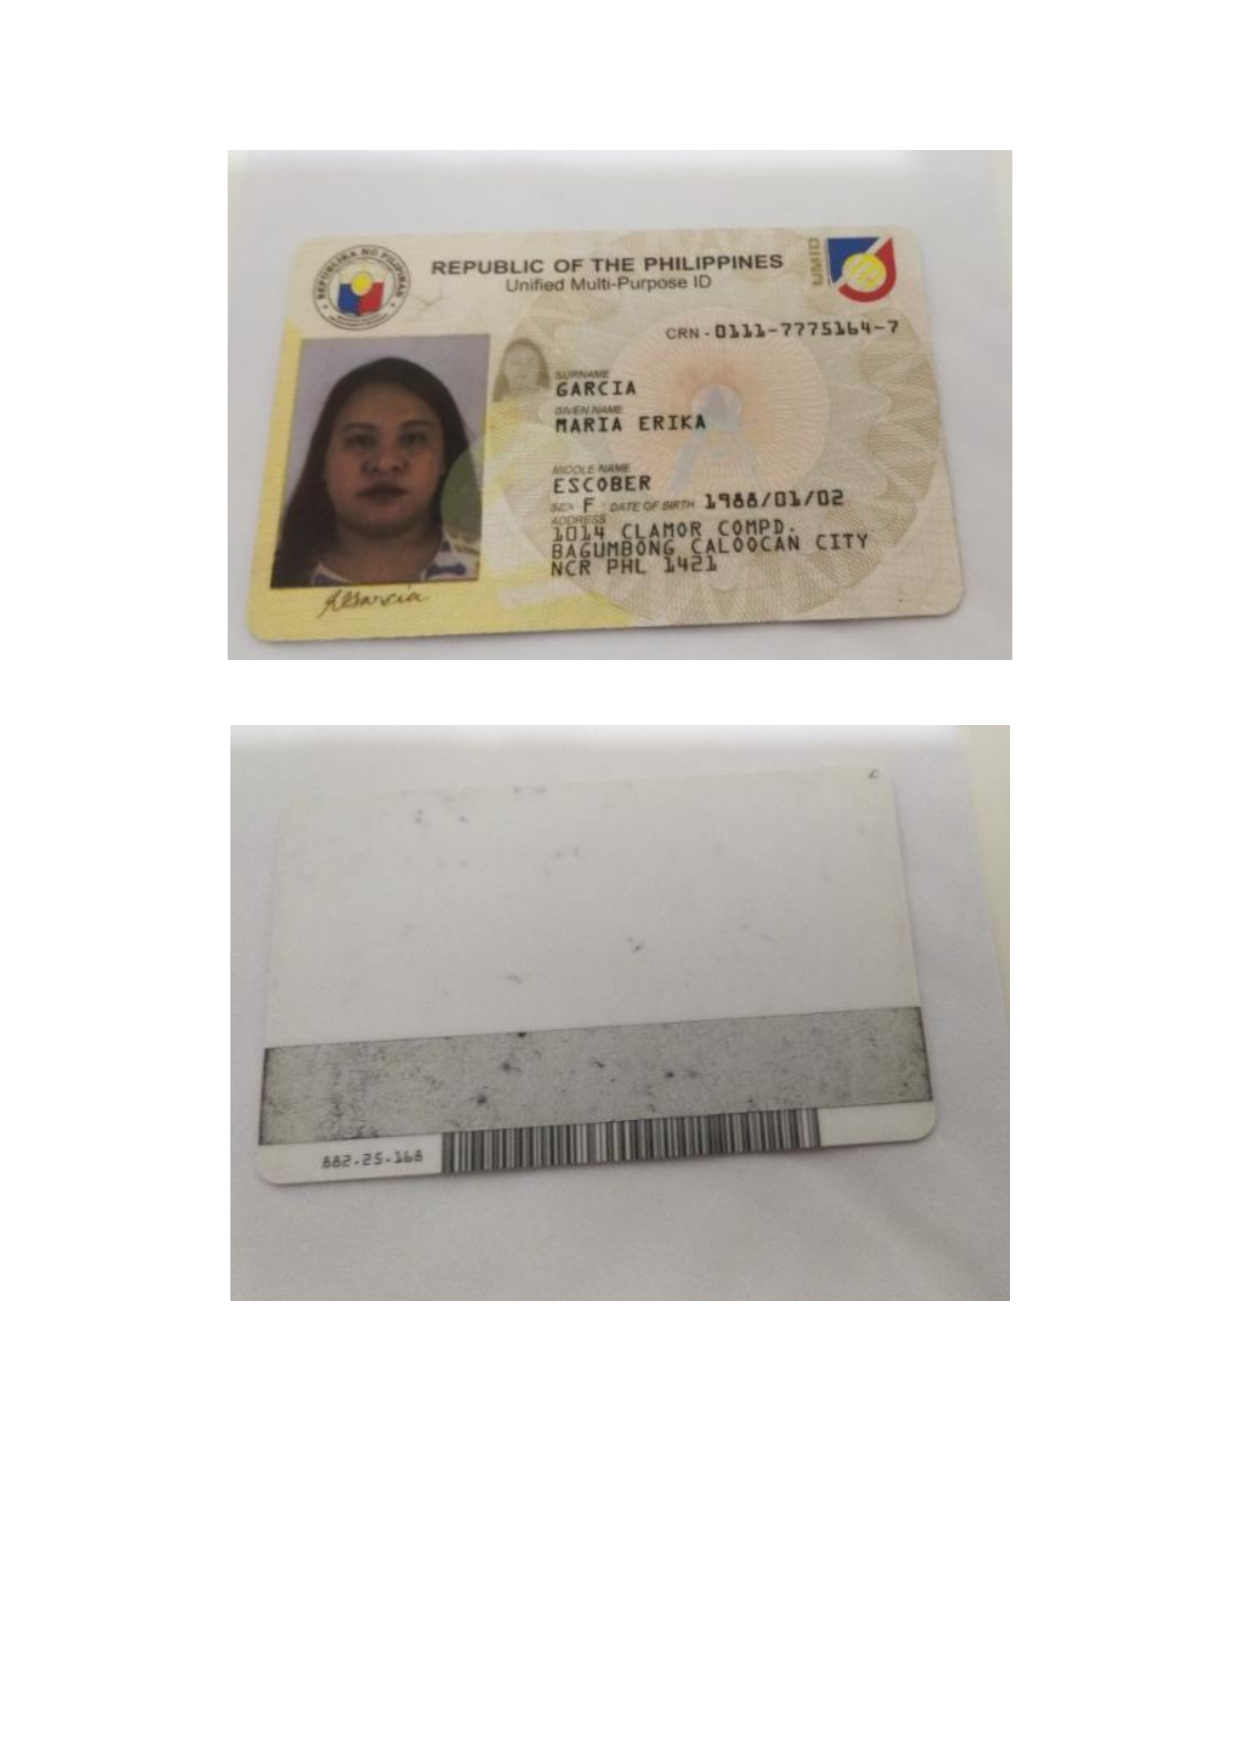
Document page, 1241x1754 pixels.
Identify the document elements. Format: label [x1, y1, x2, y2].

picture [227, 150, 1013, 660]
picture [230, 725, 1010, 1301]
